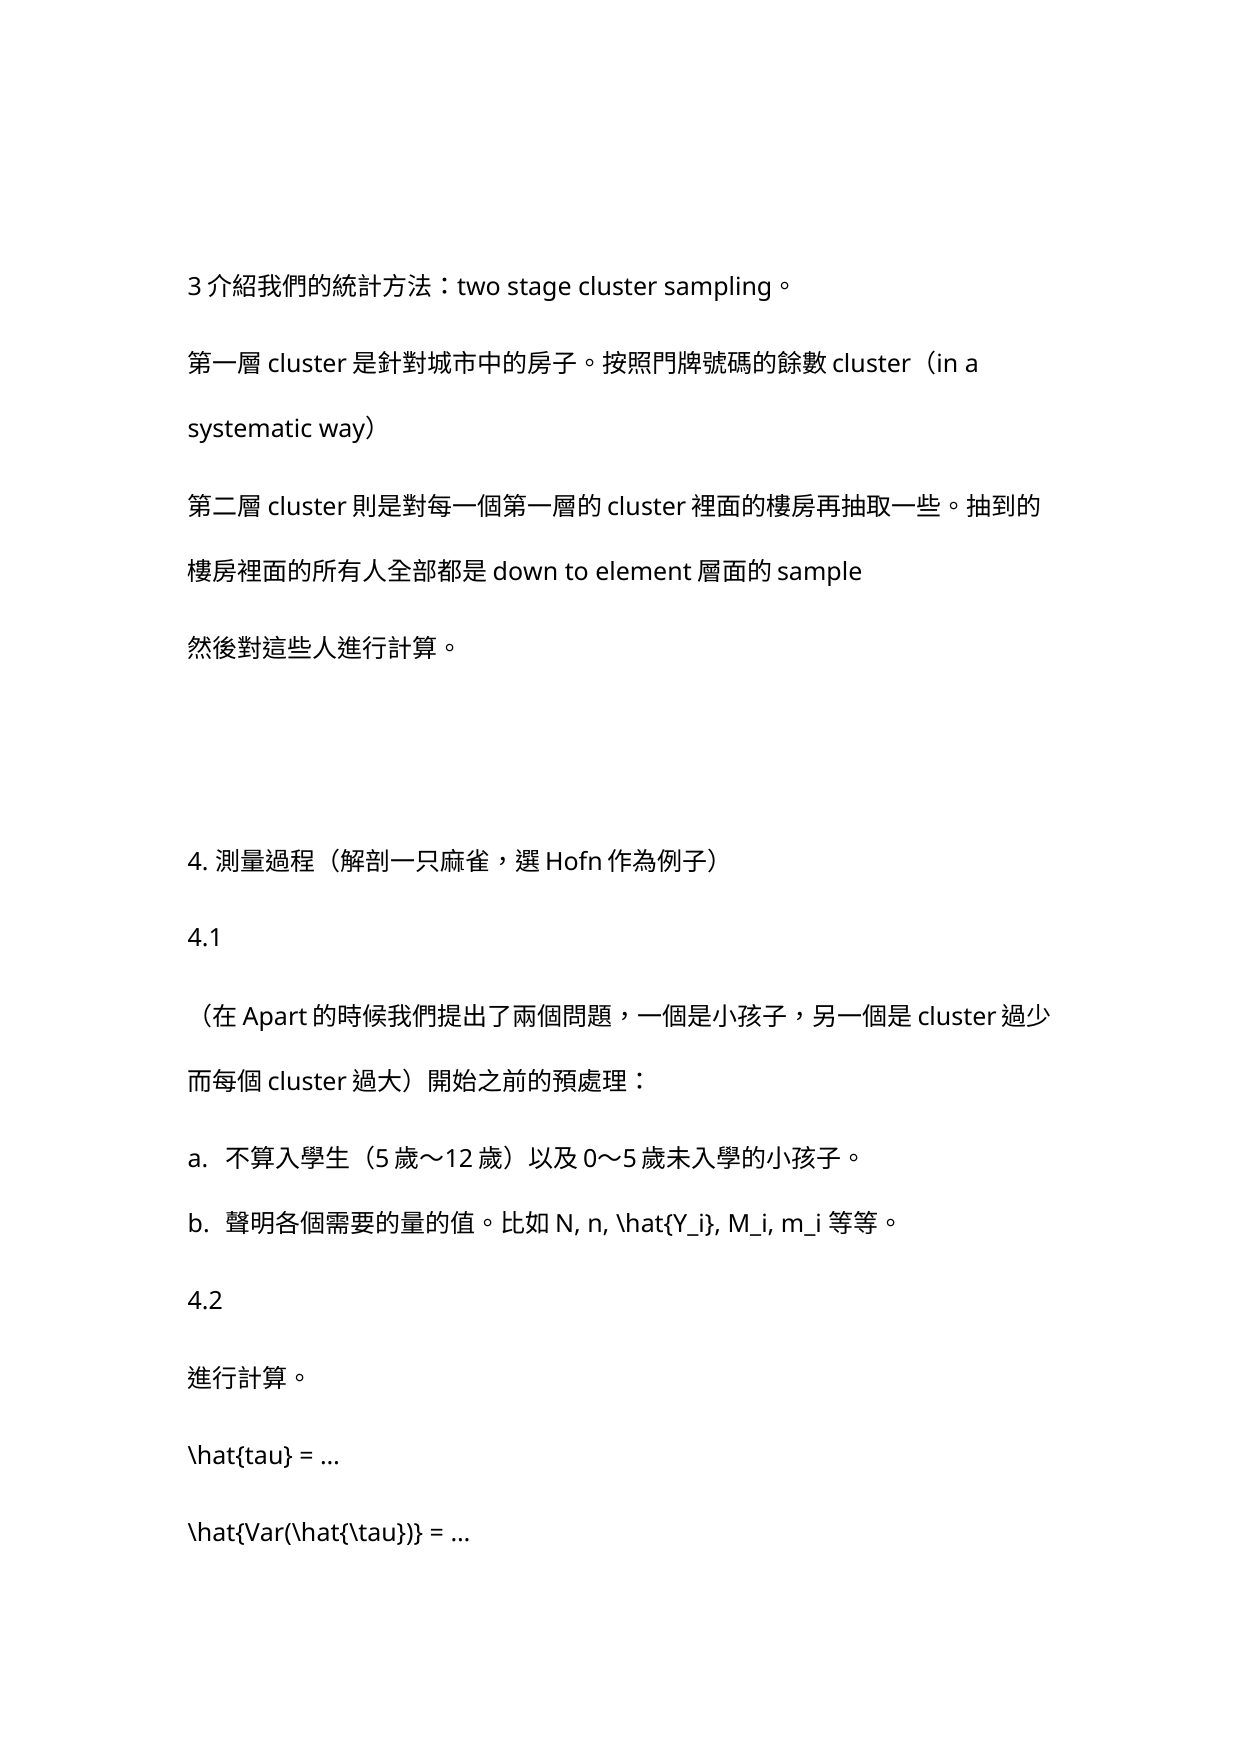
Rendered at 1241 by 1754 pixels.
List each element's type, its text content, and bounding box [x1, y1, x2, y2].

text 第一層cluster是針對城市中的房子。按照門牌號碼的餘數cluster（in a systematic way） [187, 329, 1053, 459]
text 3介紹我們的統計方法：two stage cluster sampling。 [187, 252, 1053, 317]
list 不算入學生（5歲～12歲）以及0～5歲未入學的小孩子。 [187, 1124, 1053, 1189]
text 4.2 [187, 1267, 1053, 1332]
text （在Apart的時候我們提出了兩個問題，一個是小孩子，另一個是cluster過少而每個cluster過大）開始之前的預處理： [187, 982, 1053, 1112]
text 然後對這些人進行計算。 [187, 614, 1053, 679]
text 進行計算。 [187, 1344, 1053, 1409]
text 4.1 [187, 904, 1053, 969]
list 聲明各個需要的量的值。比如N, n, \hat{Y_i}, M_i, m_i 等等。 [187, 1189, 1053, 1254]
text 第二層cluster則是對每一個第一層的cluster裡面的樓房再抽取一些。抽到的樓房裡面的所有人全部都是down to element層面的sample [187, 472, 1053, 602]
text \hat{Var(\hat{\tau})} = … [187, 1499, 1053, 1564]
text \hat{tau} = … [187, 1422, 1053, 1487]
text 4. 測量過程（解剖一只麻雀，選Hofn作為例子） [187, 827, 1053, 892]
